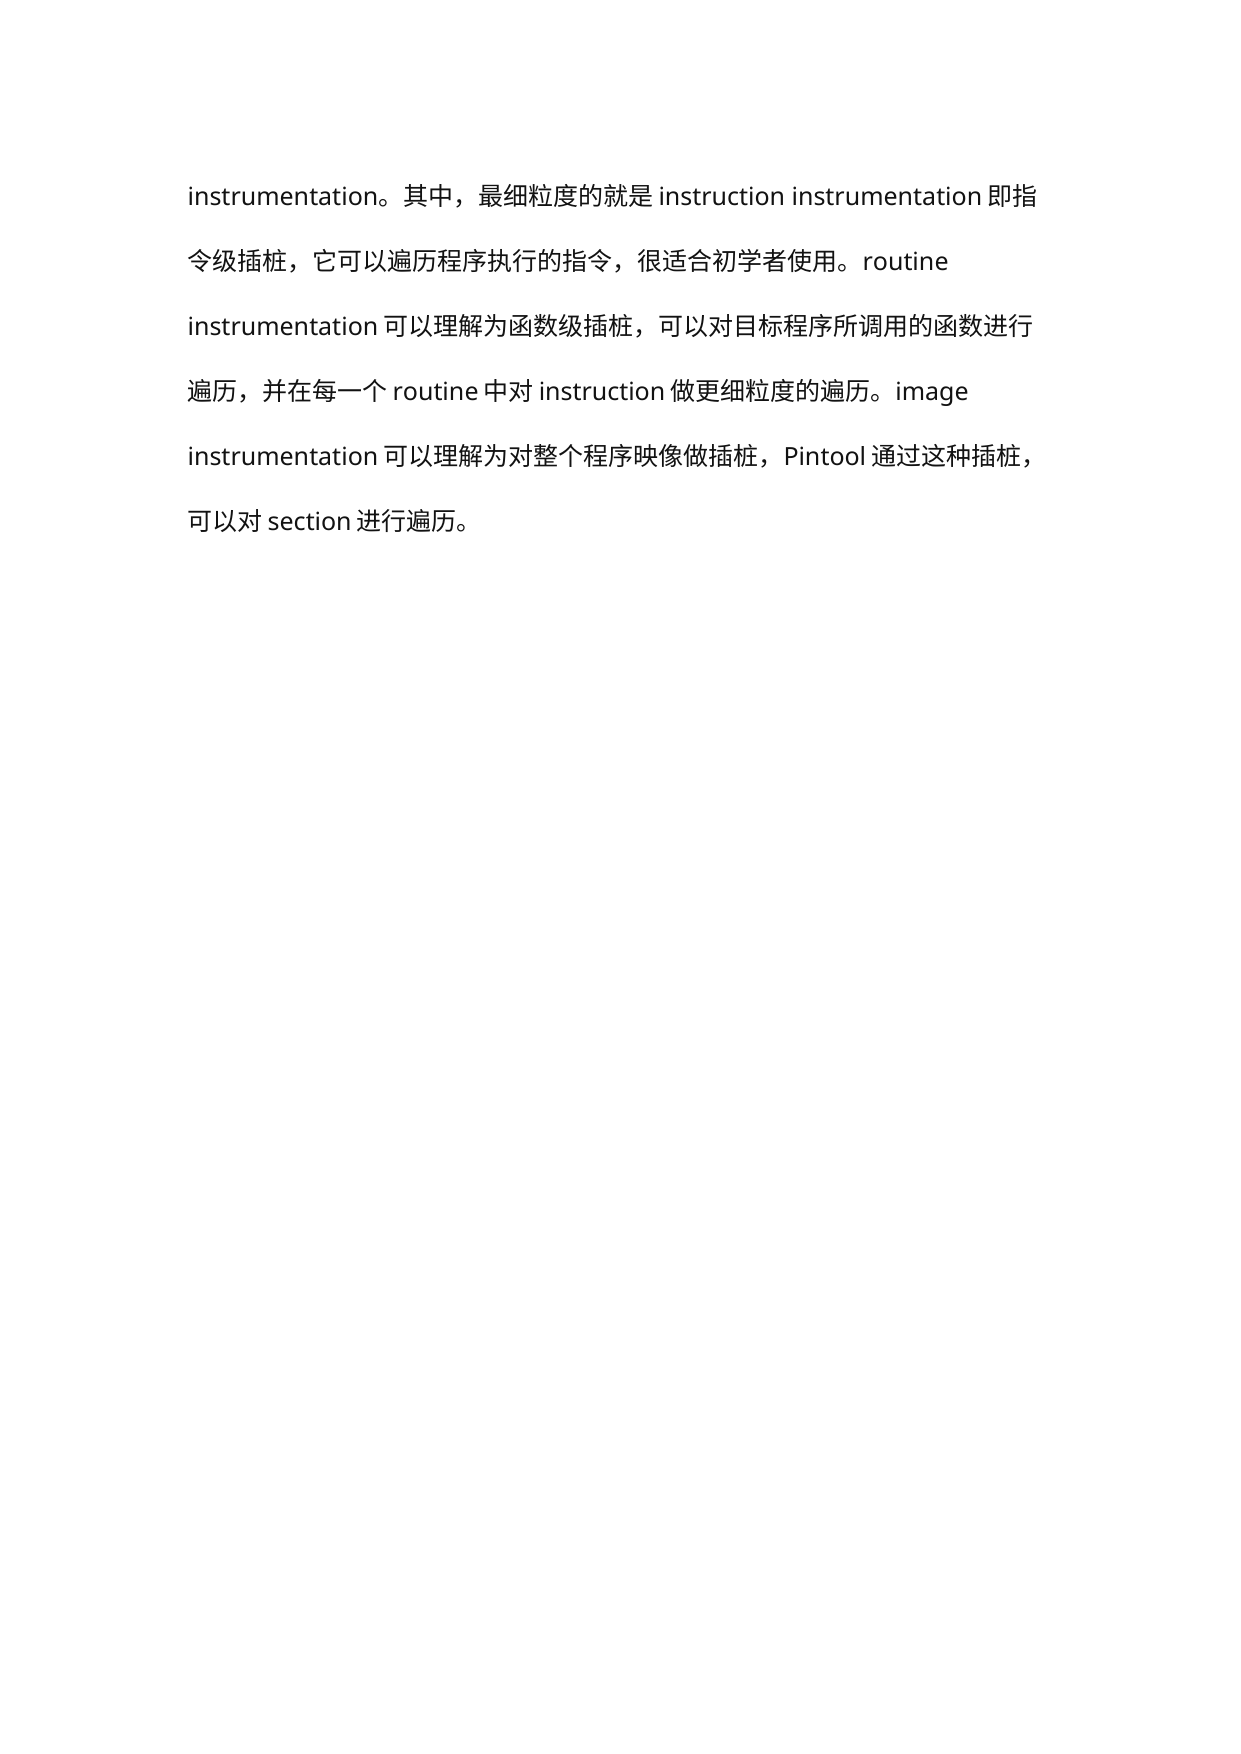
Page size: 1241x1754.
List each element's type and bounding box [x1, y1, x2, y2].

text [187, 162, 1053, 552]
